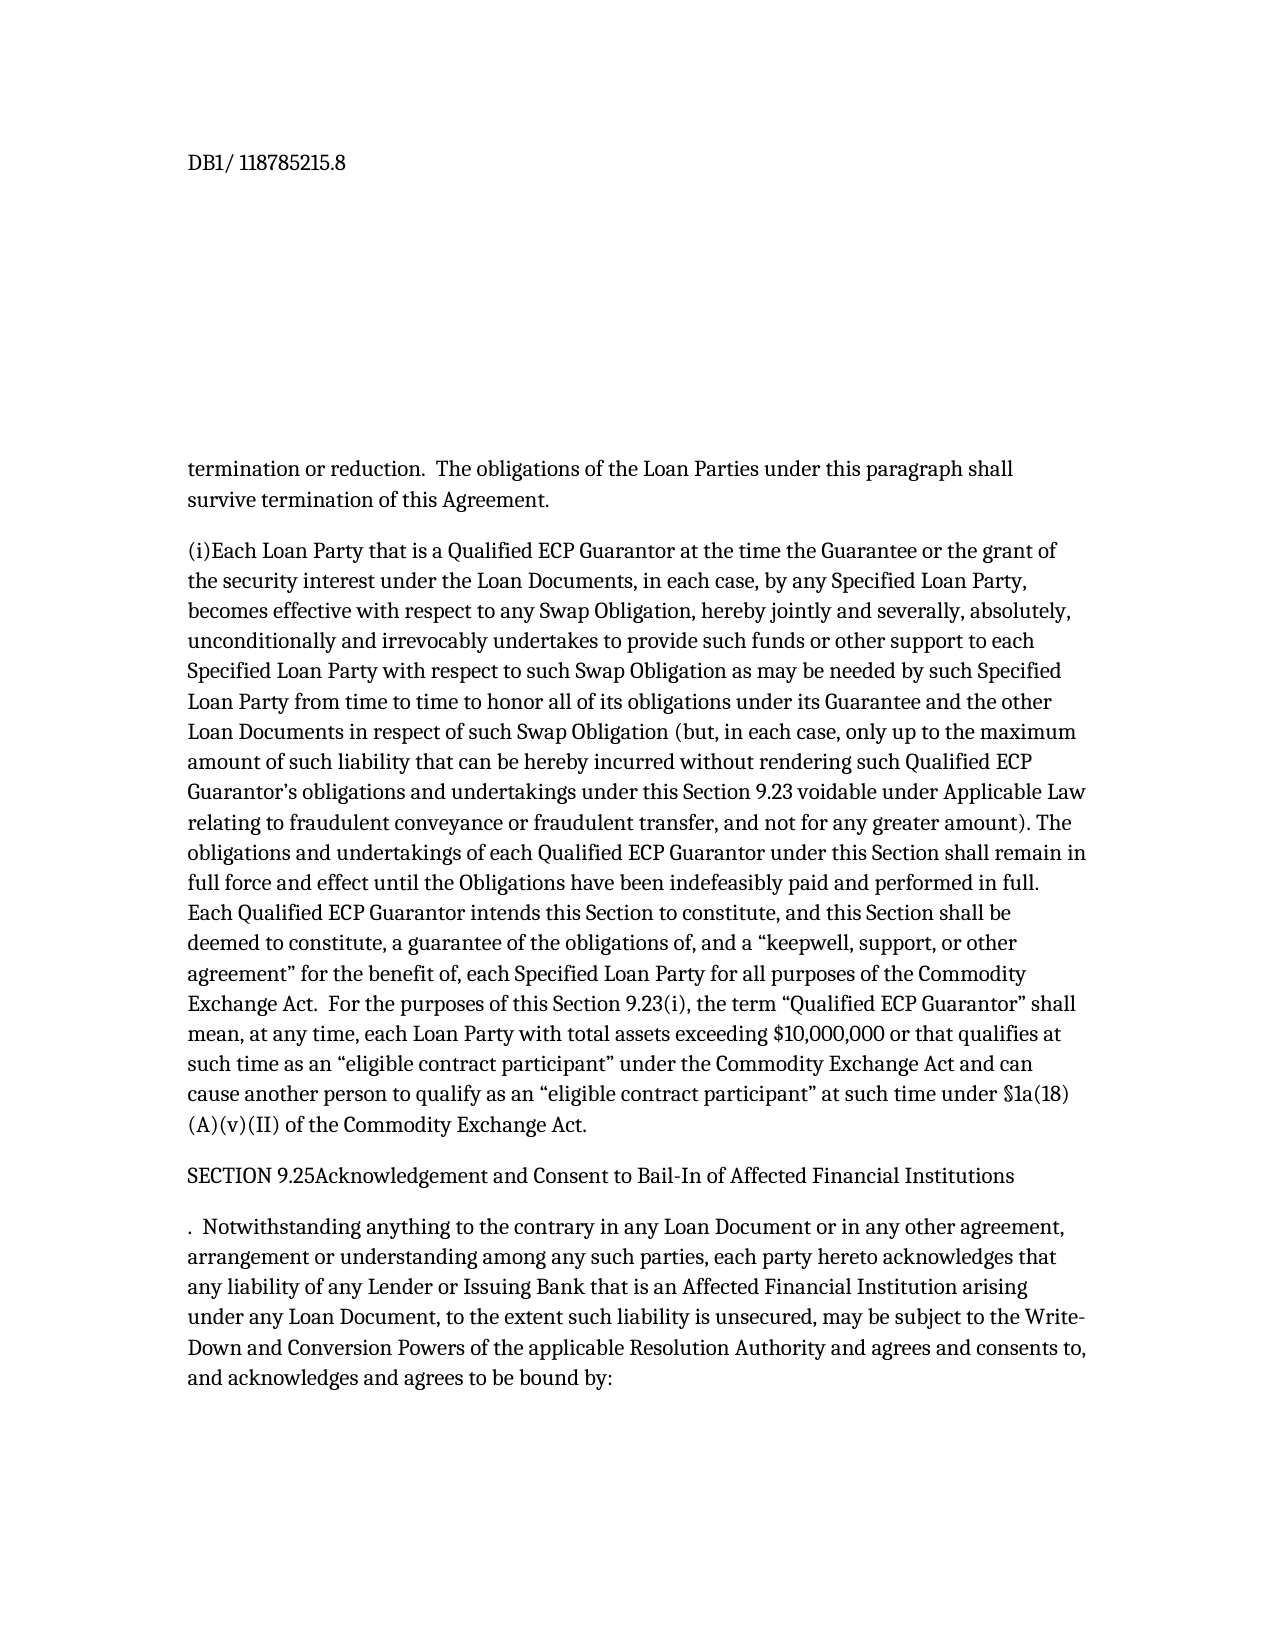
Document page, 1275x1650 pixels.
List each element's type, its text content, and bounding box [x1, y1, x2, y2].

text . Notwithstanding anything to the contrary in any Loan Document or in any other agreement, arrangement or understanding among any such parties, each party hereto acknowledges that any liability of any Lender or Issuing Bank that is an Affected Financial Institution arising under any Loan Document, to the extent such liability is unsecured, may be subject to the Write-Down and Conversion Powers of the applicable Resolution Authority and agrees and consents to, and acknowledges and agrees to be bound by: [187, 1213, 1087, 1391]
text DB1/ 118785215.8 [187, 150, 1087, 176]
text SECTION 9.25Acknowledgement and Consent to Bail-In of Affected Financial Institutions [187, 1162, 1087, 1189]
text (i)Each Loan Party that is a Qualified ECP Guarantor at the time the Guarantee or the grant of the security interest under the Loan Documents, in each case, by any Specified Loan Party, becomes effective with respect to any Swap Obligation, hereby jointly and severally, absolutely, unconditionally and irrevocably undertakes to provide such funds or other support to each Specified Loan Party with respect to such Swap Obligation as may be needed by such Specified Loan Party from time to time to honor all of its obligations under its Guarantee and the other Loan Documents in respect of such Swap Obligation (but, in each case, only up to the maximum amount of such liability that can be hereby incurred without rendering such Qualified ECP Guarantor’s obligations and undertakings under this Section 9.23 voidable under Applicable Law relating to fraudulent conveyance or fraudulent transfer, and not for any greater amount). The obligations and undertakings of each Qualified ECP Guarantor under this Section shall remain in full force and effect until the Obligations have been indefeasibly paid and performed in full. Each Qualified ECP Guarantor intends this Section to constitute, and this Section shall be deemed to constitute, a guarantee of the obligations of, and a “keepwell, support, or other agreement” for the benefit of, each Specified Loan Party for all purposes of the Commodity Exchange Act. For the purposes of this Section 9.23(i), the term “Qualified ECP Guarantor” shall mean, at any time, each Loan Party with total assets exceeding $10,000,000 or that qualifies at such time as an “eligible contract participant” under the Commodity Exchange Act and can cause another person to qualify as an “eligible contract participant” at such time under §1a(18)(A)(v)(II) of the Commodity Exchange Act. [187, 537, 1087, 1138]
text termination or reduction. The obligations of the Loan Parties under this paragraph shall survive termination of this Agreement. [187, 456, 1087, 513]
